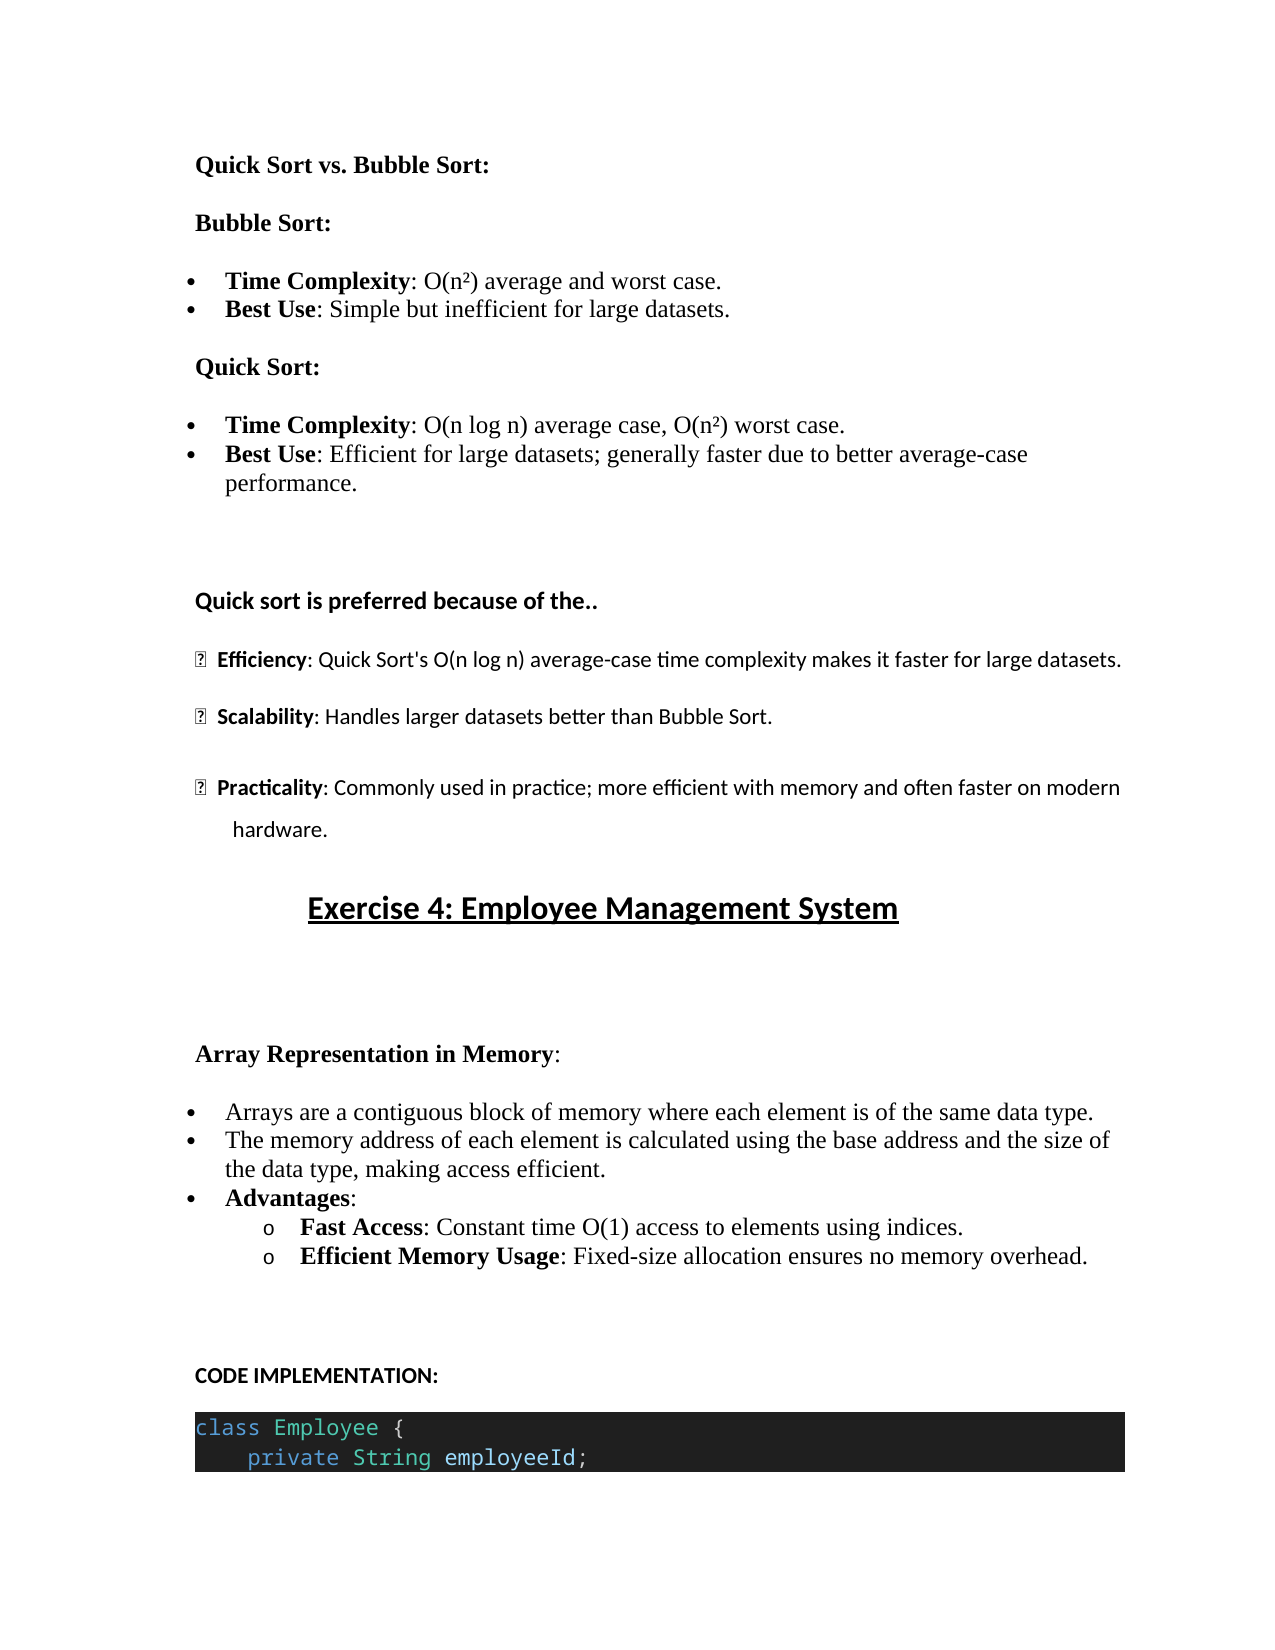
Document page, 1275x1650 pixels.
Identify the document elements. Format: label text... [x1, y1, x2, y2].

text Exercise 4: Employee Management System [307, 887, 1125, 927]
list Fast Access: Constant time O(1) access to elements using indices. [262, 1212, 1125, 1241]
text  Efficiency: Quick Sort's O(n log n) average-case time complexity makes it faster for large datasets. [195, 645, 1125, 673]
text Quick Sort vs. Bubble Sort: [195, 150, 1125, 179]
text CODE IMPLEMENTATION: [195, 1362, 1125, 1390]
text Array Representation in Memory: [195, 1039, 1125, 1067]
text Bubble Sort: [195, 208, 1125, 237]
list Best Use: Simple but inefficient for large datasets. [187, 294, 1125, 323]
list The memory address of each element is calculated using the base address and the size of the data type, making access efficient. [187, 1125, 1125, 1183]
text  Practicality: Commonly used in practice; more efficient with memory and often faster on modern hardware. [195, 773, 1125, 843]
text  Scalability: Handles larger datasets better than Bubble Sort. [195, 702, 1125, 730]
list Time Complexity: O(n²) average and worst case. [187, 266, 1125, 294]
text Quick Sort: [195, 352, 1125, 381]
text Quick sort is preferred because of the.. [195, 586, 1125, 616]
list Efficient Memory Usage: Fixed-size allocation ensures no memory overhead. [262, 1241, 1125, 1271]
list Best Use: Efficient for large datasets; generally faster due to better average-case performance. [187, 439, 1125, 497]
text class Employee { [195, 1412, 1125, 1442]
list Arrays are a contiguous block of memory where each element is of the same data type. [187, 1097, 1125, 1125]
list Time Complexity: O(n log n) average case, O(n²) worst case. [187, 410, 1125, 439]
list Advantages: [187, 1183, 1125, 1212]
text private String employeeId; [195, 1442, 1125, 1472]
